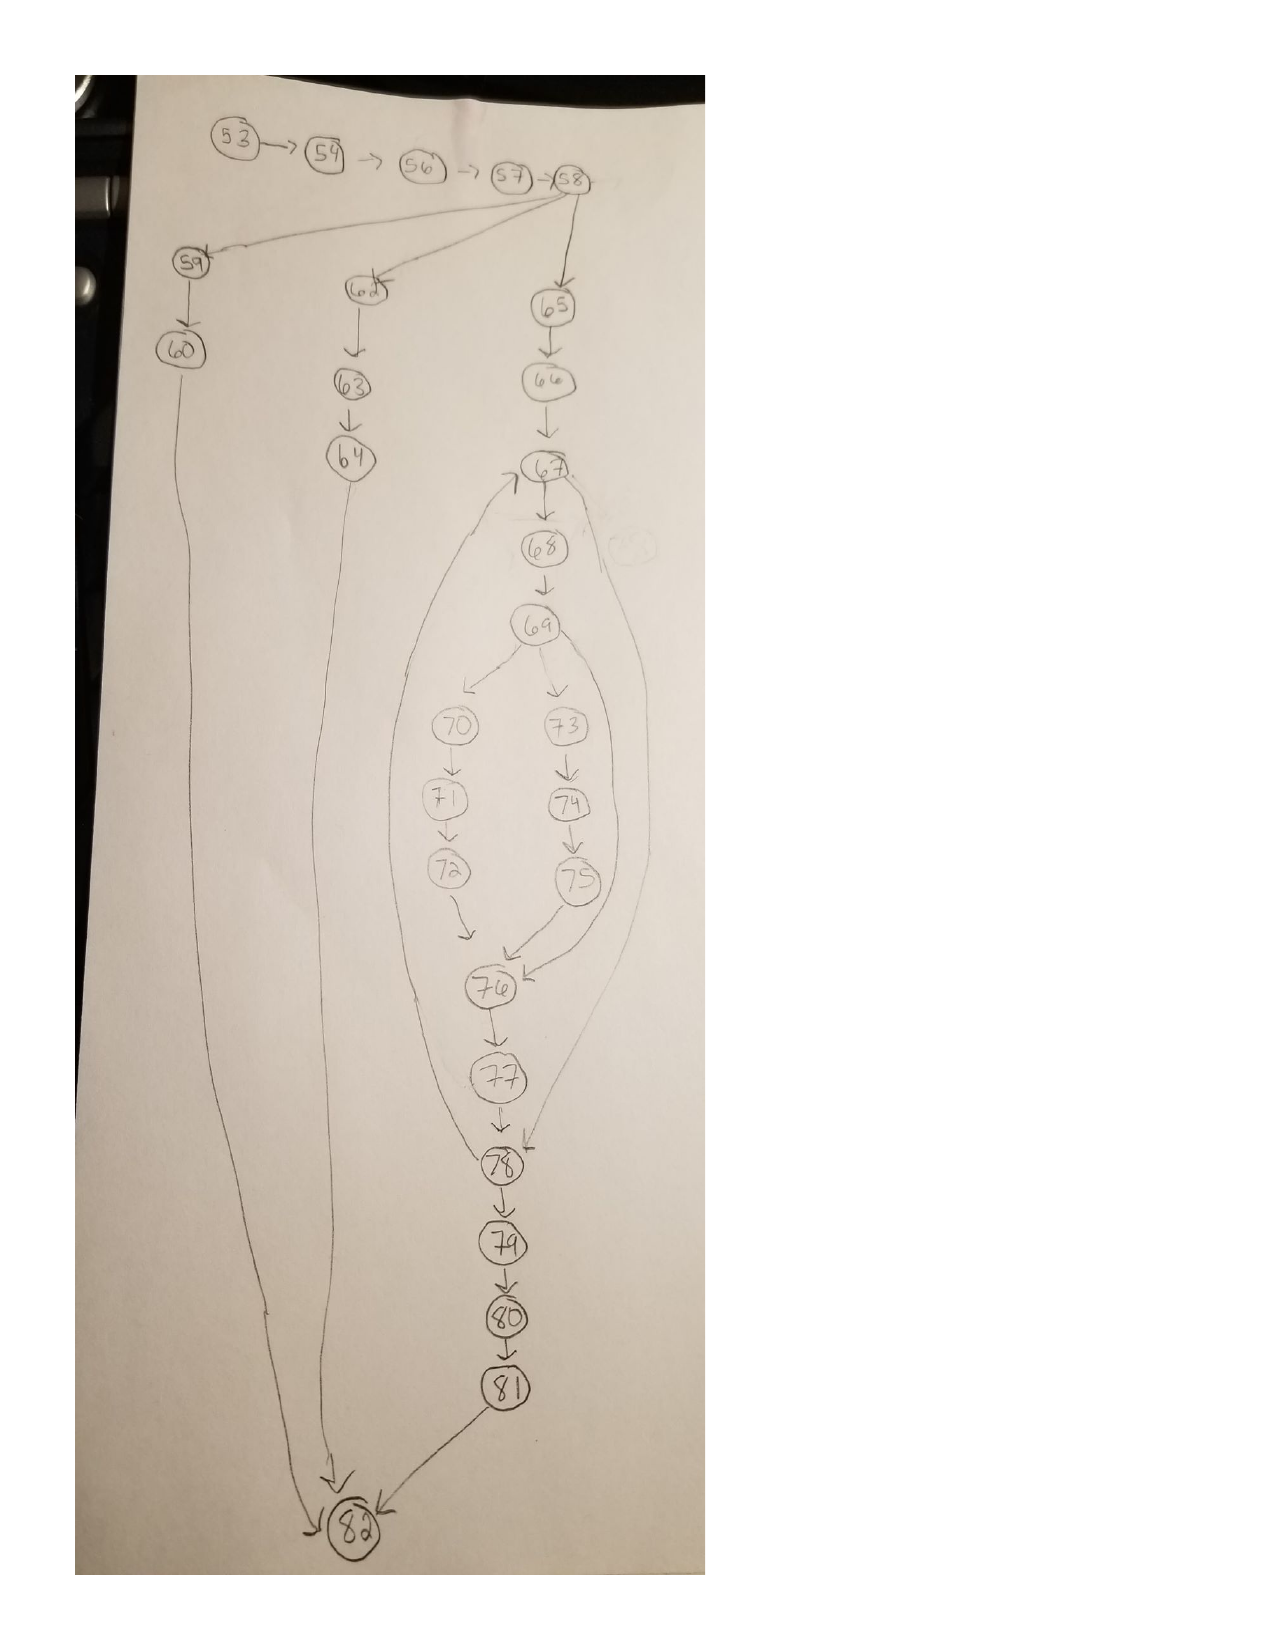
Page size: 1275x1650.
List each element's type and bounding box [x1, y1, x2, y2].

picture [75, 75, 705, 1575]
